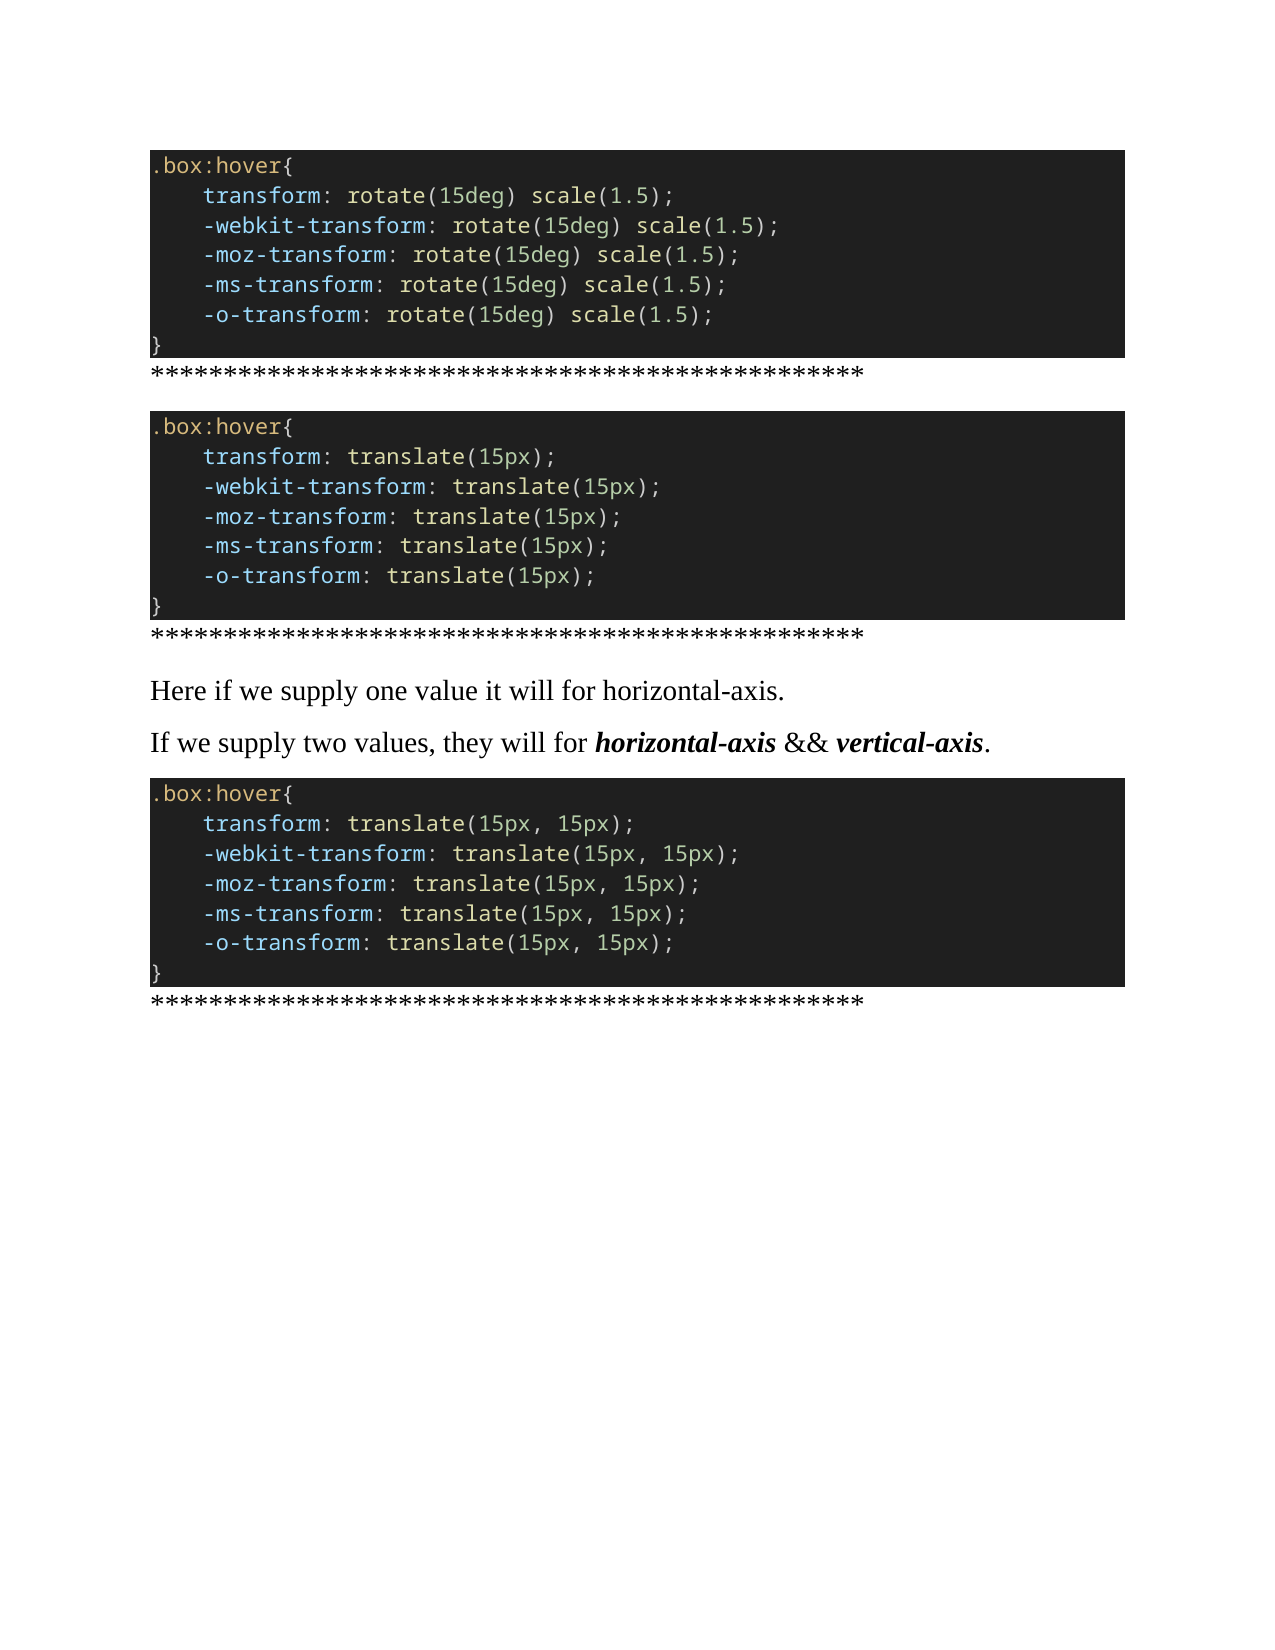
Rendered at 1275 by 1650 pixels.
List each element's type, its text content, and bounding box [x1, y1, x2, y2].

text Here if we supply one value it will for horizontal-axis. [150, 673, 1125, 706]
text -o-transform: rotate(15deg) scale(1.5); [150, 299, 1125, 329]
text -ms-transform: translate(15px); [150, 531, 1125, 560]
text .box:hover{ [150, 411, 1125, 441]
text .box:hover{ [150, 150, 1125, 180]
text transform: translate(15px); [150, 441, 1125, 471]
text -webkit-transform: translate(15px); [150, 471, 1125, 501]
text transform: rotate(15deg) scale(1.5); [150, 180, 1125, 209]
text ************************************************* [150, 987, 1125, 1020]
text -webkit-transform: rotate(15deg) scale(1.5); [150, 209, 1125, 239]
text } [150, 590, 1125, 620]
text -moz-transform: rotate(15deg) scale(1.5); [150, 239, 1125, 269]
text ************************************************* [150, 620, 1125, 653]
text -webkit-transform: translate(15px, 15px); [150, 838, 1125, 868]
text ************************************************* [150, 358, 1125, 392]
text -ms-transform: rotate(15deg) scale(1.5); [150, 269, 1125, 299]
text -ms-transform: translate(15px, 15px); [150, 897, 1125, 927]
text -moz-transform: translate(15px, 15px); [150, 868, 1125, 897]
text -o-transform: translate(15px, 15px); [150, 927, 1125, 957]
text } [150, 329, 1125, 358]
text -o-transform: translate(15px); [150, 560, 1125, 590]
text -moz-transform: translate(15px); [150, 501, 1125, 531]
text .box:hover{ [150, 778, 1125, 808]
text If we supply two values, they will for horizontal-axis && vertical-axis. [150, 726, 1125, 759]
text } [150, 957, 1125, 987]
text transform: translate(15px, 15px); [150, 808, 1125, 838]
